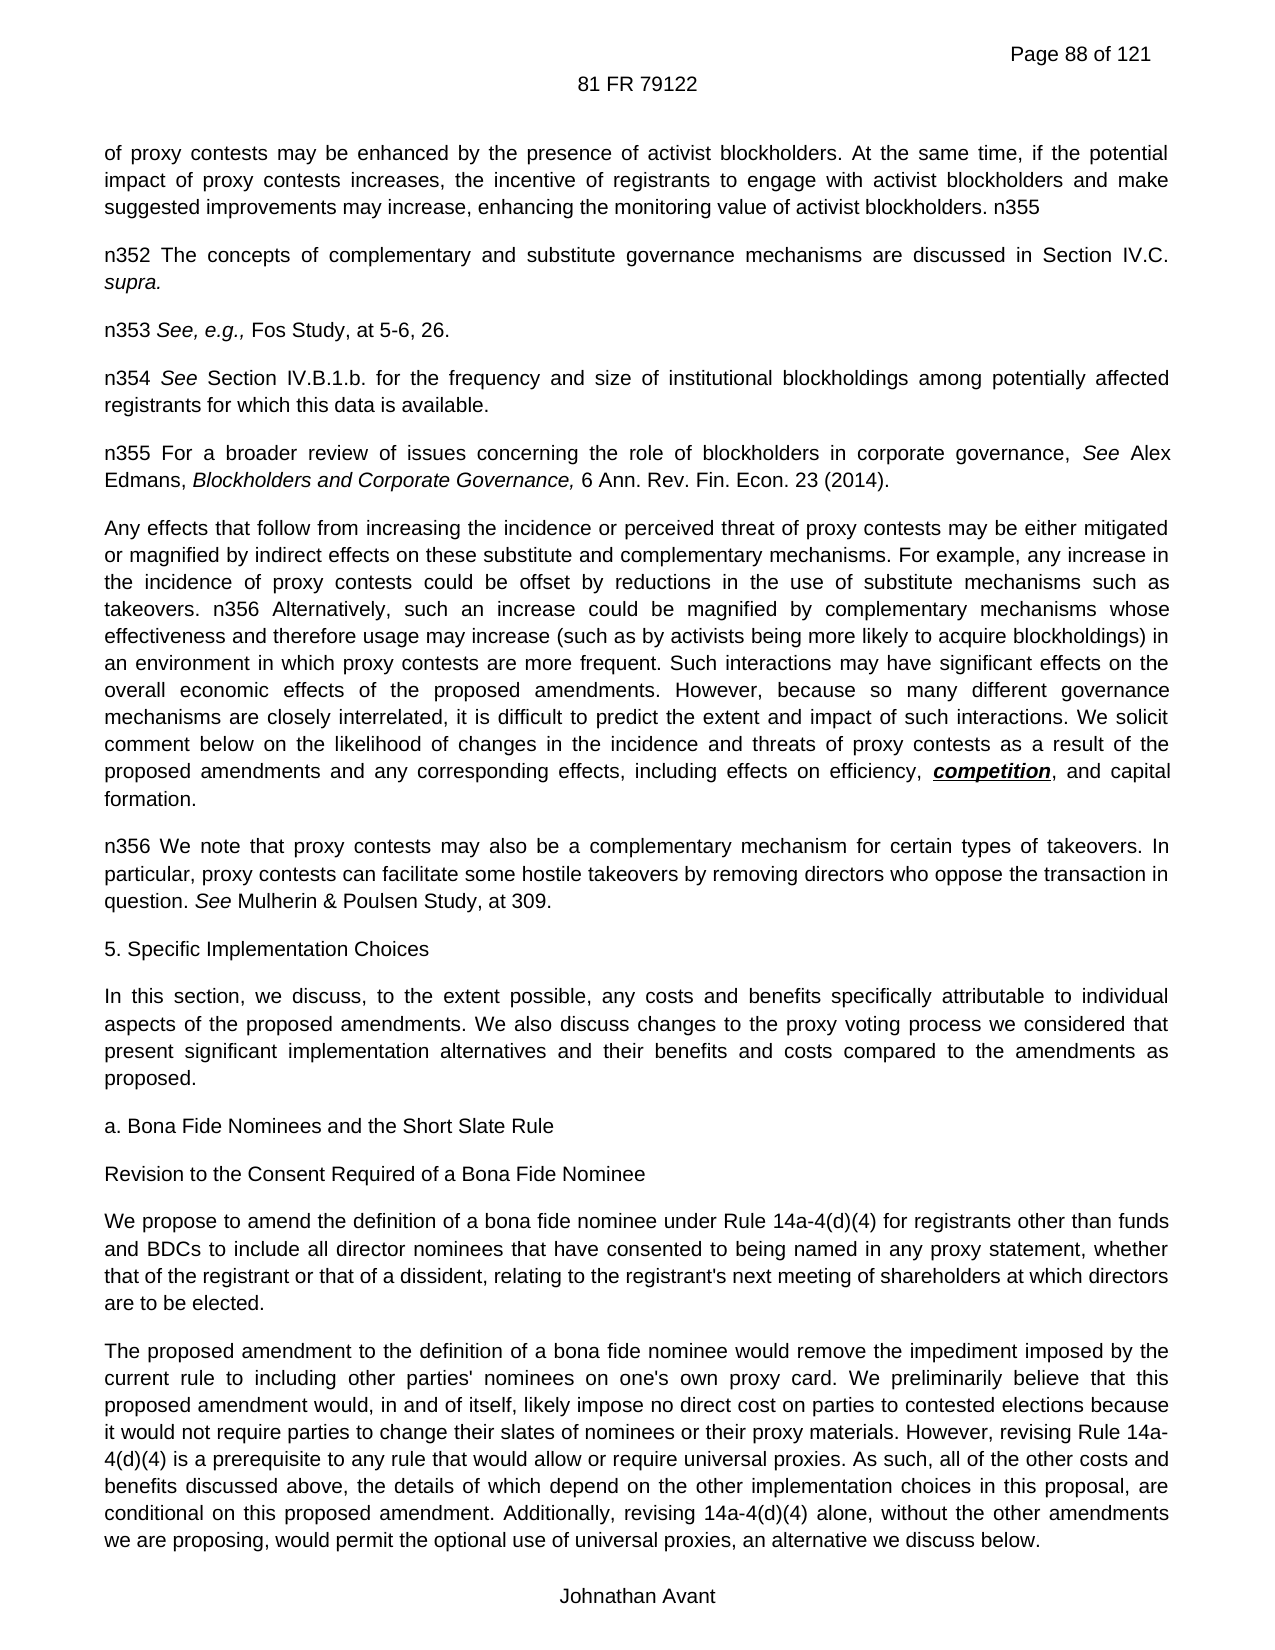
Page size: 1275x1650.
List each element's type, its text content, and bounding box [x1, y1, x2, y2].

text n352 The concepts of complementary and substitute governance mechanisms are discussed in Section IV.C. supra. [104, 239, 1171, 294]
text 5. Specific Implementation Choices [104, 933, 1171, 960]
text The proposed amendment to the definition of a bona fide nominee would remove the impediment imposed by the current rule to including other parties' nominees on one's own proxy card. We preliminarily believe that this proposed amendment would, in and of itself, likely impose no direct cost on parties to contested elections because it would not require parties to change their slates of nominees or their proxy materials. However, revising Rule 14a-4(d)(4) is a prerequisite to any rule that would allow or require universal proxies. As such, all of the other costs and benefits discussed above, the details of which depend on the other implementation choices in this proposal, are conditional on this proposed amendment. Additionally, revising 14a-4(d)(4) alone, without the other amendments we are proposing, would permit the optional use of universal proxies, an alternative we discuss below. [104, 1335, 1171, 1552]
text We propose to amend the definition of a bona fide nominee under Rule 14a-4(d)(4) for registrants other than funds and BDCs to include all director nominees that have consented to being named in any proxy statement, whether that of the registrant or that of a dissident, relating to the registrant's next meeting of shareholders at which directors are to be elected. [104, 1206, 1171, 1314]
text Any effects that follow from increasing the incidence or perceived threat of proxy contests may be either mitigated or magnified by indirect effects on these substitute and complementary mechanisms. For example, any increase in the incidence of proxy contests could be offset by reductions in the use of substitute mechanisms such as takeovers. n356 Alternatively, such an increase could be magnified by complementary mechanisms whose effectiveness and therefore usage may increase (such as by activists being more likely to acquire blockholdings) in an environment in which proxy contests are more frequent. Such interactions may have significant effects on the overall economic effects of the proposed amendments. However, because so many different governance mechanisms are closely interrelated, it is difficult to predict the extent and impact of such interactions. We solicit comment below on the likelihood of changes in the incidence and threats of proxy contests as a result of the proposed amendments and any corresponding effects, including effects on efficiency, competition, and capital formation. [104, 512, 1171, 810]
text n354 See Section IV.B.1.b. for the frequency and size of institutional blockholdings among potentially affected registrants for which this data is available. [104, 362, 1171, 417]
text n356 We note that proxy contests may also be a complementary mechanism for certain types of takeovers. In particular, proxy contests can facilitate some hostile takeovers by removing directors who oppose the transaction in question. See Mulherin & Poulsen Study, at 309. [104, 831, 1171, 912]
text n355 For a broader review of issues concerning the role of blockholders in corporate governance, See Alex Edmans, Blockholders and Corporate Governance, 6 Ann. Rev. Fin. Econ. 23 (2014). [104, 437, 1171, 492]
text In this section, we discuss, to the extent possible, any costs and benefits specifically attributable to individual aspects of the proposed amendments. We also discuss changes to the proxy voting process we considered that present significant implementation alternatives and their benefits and costs compared to the amendments as proposed. [104, 981, 1171, 1089]
text a. Bona Fide Nominees and the Short Slate Rule [104, 1110, 1171, 1137]
text n353 See, e.g., Fos Study, at 5-6, 26. [104, 314, 1171, 342]
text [104, 137, 1171, 219]
text Revision to the Consent Required of a Bona Fide Nominee [104, 1158, 1171, 1185]
